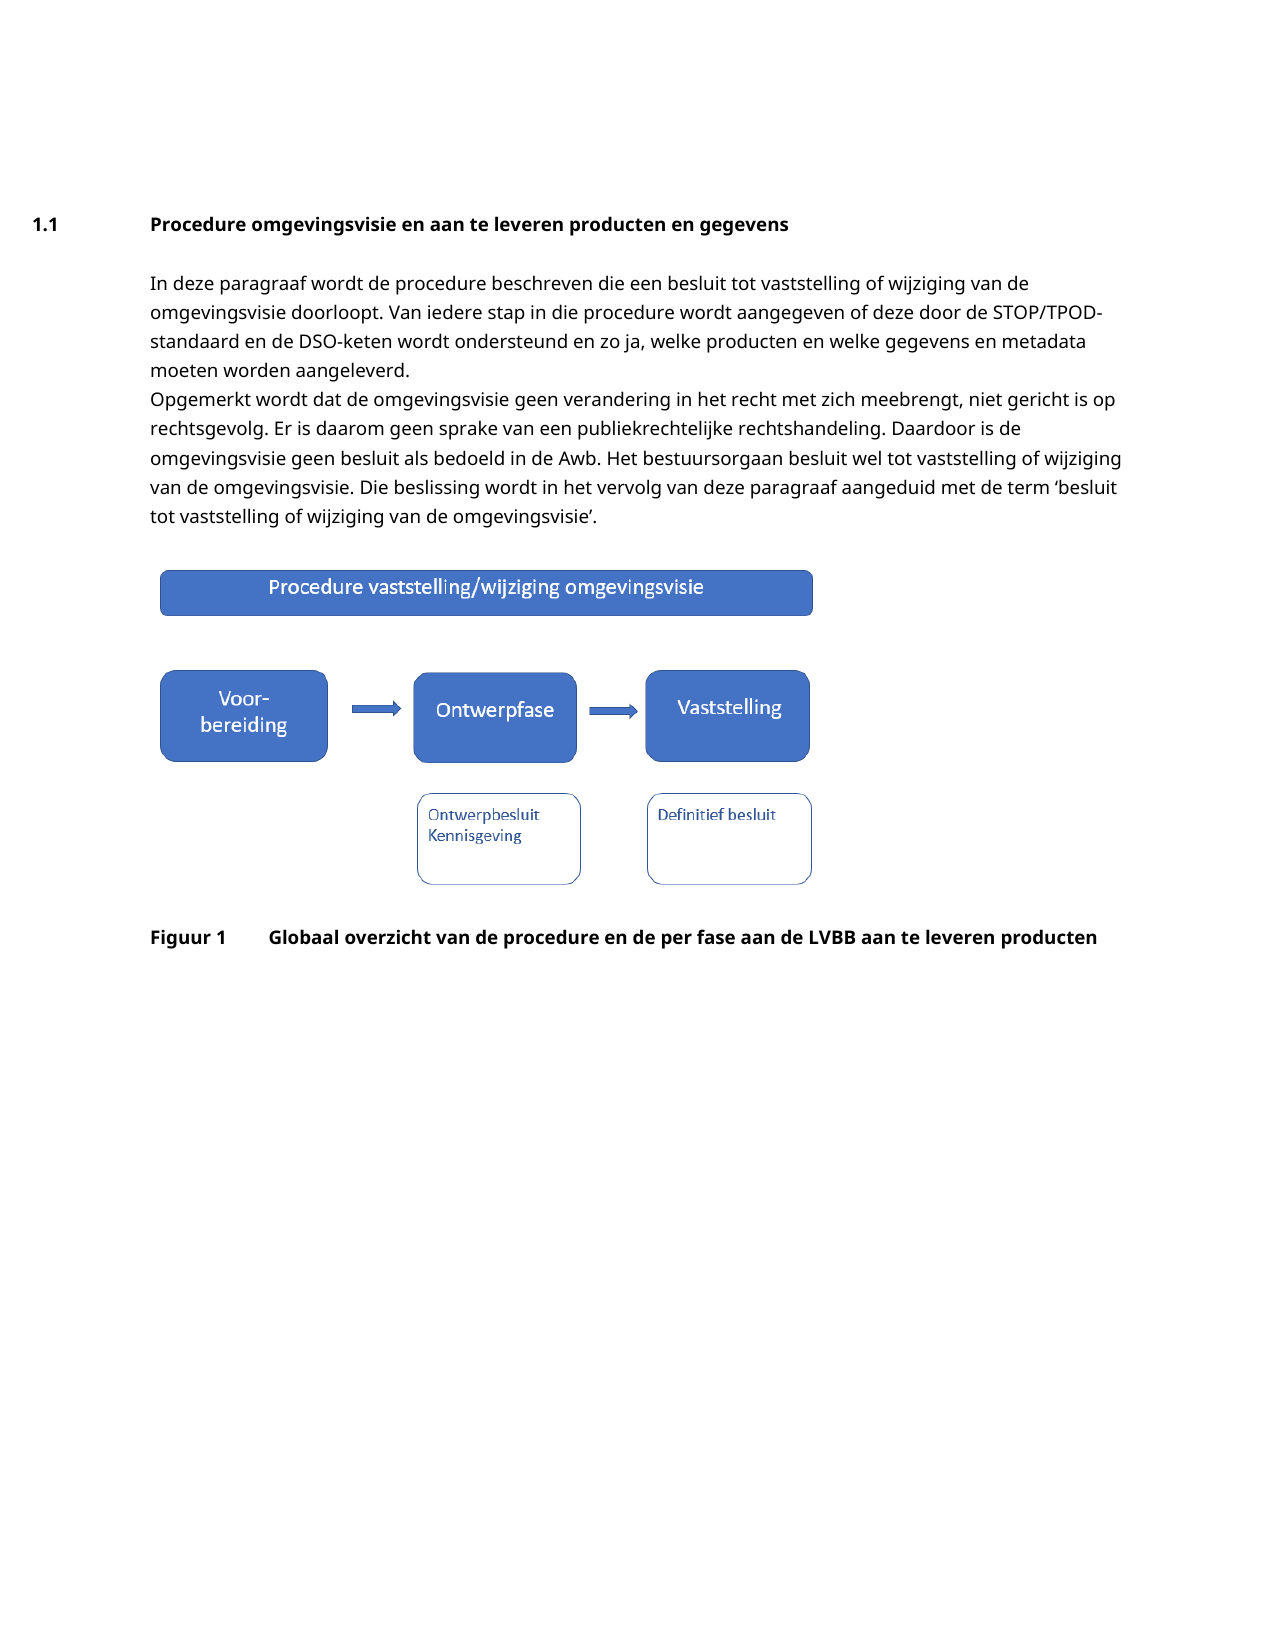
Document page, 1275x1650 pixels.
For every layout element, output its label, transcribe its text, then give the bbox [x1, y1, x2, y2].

picture [150, 558, 821, 893]
text Globaal overzicht van de procedure en de per fase aan de LVBB aan te leveren producten [150, 921, 1125, 951]
subtitle Procedure omgevingsvisie en aan te leveren producten en gegevens [32, 208, 1125, 237]
text In deze paragraaf wordt de procedure beschreven die een besluit tot vaststelling of wijziging van de omgevingsvisie doorloopt. Van iedere stap in die procedure wordt aangegeven of deze door de STOP/TPOD-standaard en de DSO-keten wordt ondersteund en zo ja, welke producten en welke gegevens en metadata moeten worden aangeleverd. [150, 267, 1125, 383]
text Opgemerkt wordt dat de omgevingsvisie geen verandering in het recht met zich meebrengt, niet gericht is op rechtsgevolg. Er is daarom geen sprake van een publiekrechtelijke rechtshandeling. Daardoor is de omgevingsvisie geen besluit als bedoeld in de Awb. Het bestuursorgaan besluit wel tot vaststelling of wijziging van de omgevingsvisie. Die beslissing wordt in het vervolg van deze paragraaf aangeduid met de term ‘besluit tot vaststelling of wijziging van de omgevingsvisie’. [150, 383, 1125, 529]
